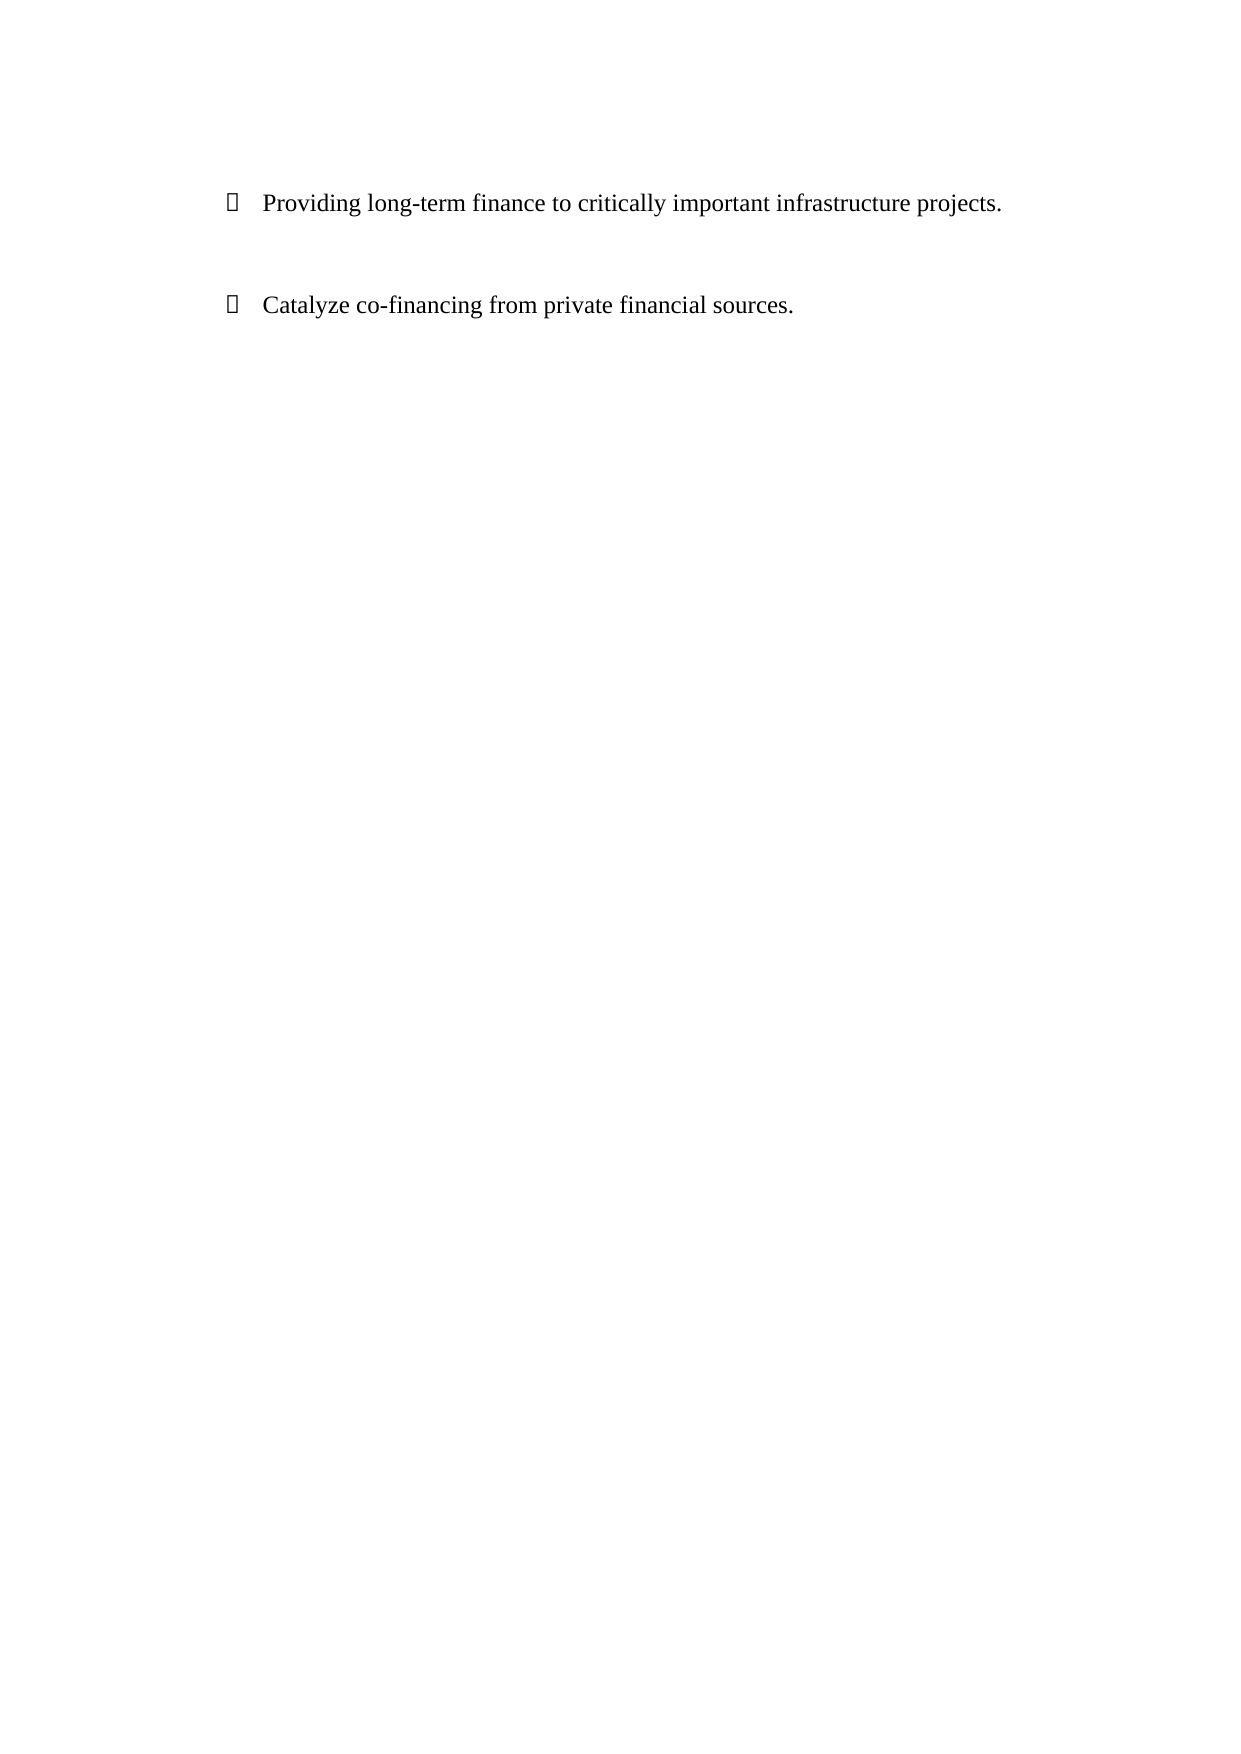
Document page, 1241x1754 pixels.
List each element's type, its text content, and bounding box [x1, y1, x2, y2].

list Providing long-term finance to critically important infrastructure projects. [225, 174, 1090, 225]
list Catalyze co-financing from private financial sources. [225, 277, 1090, 328]
